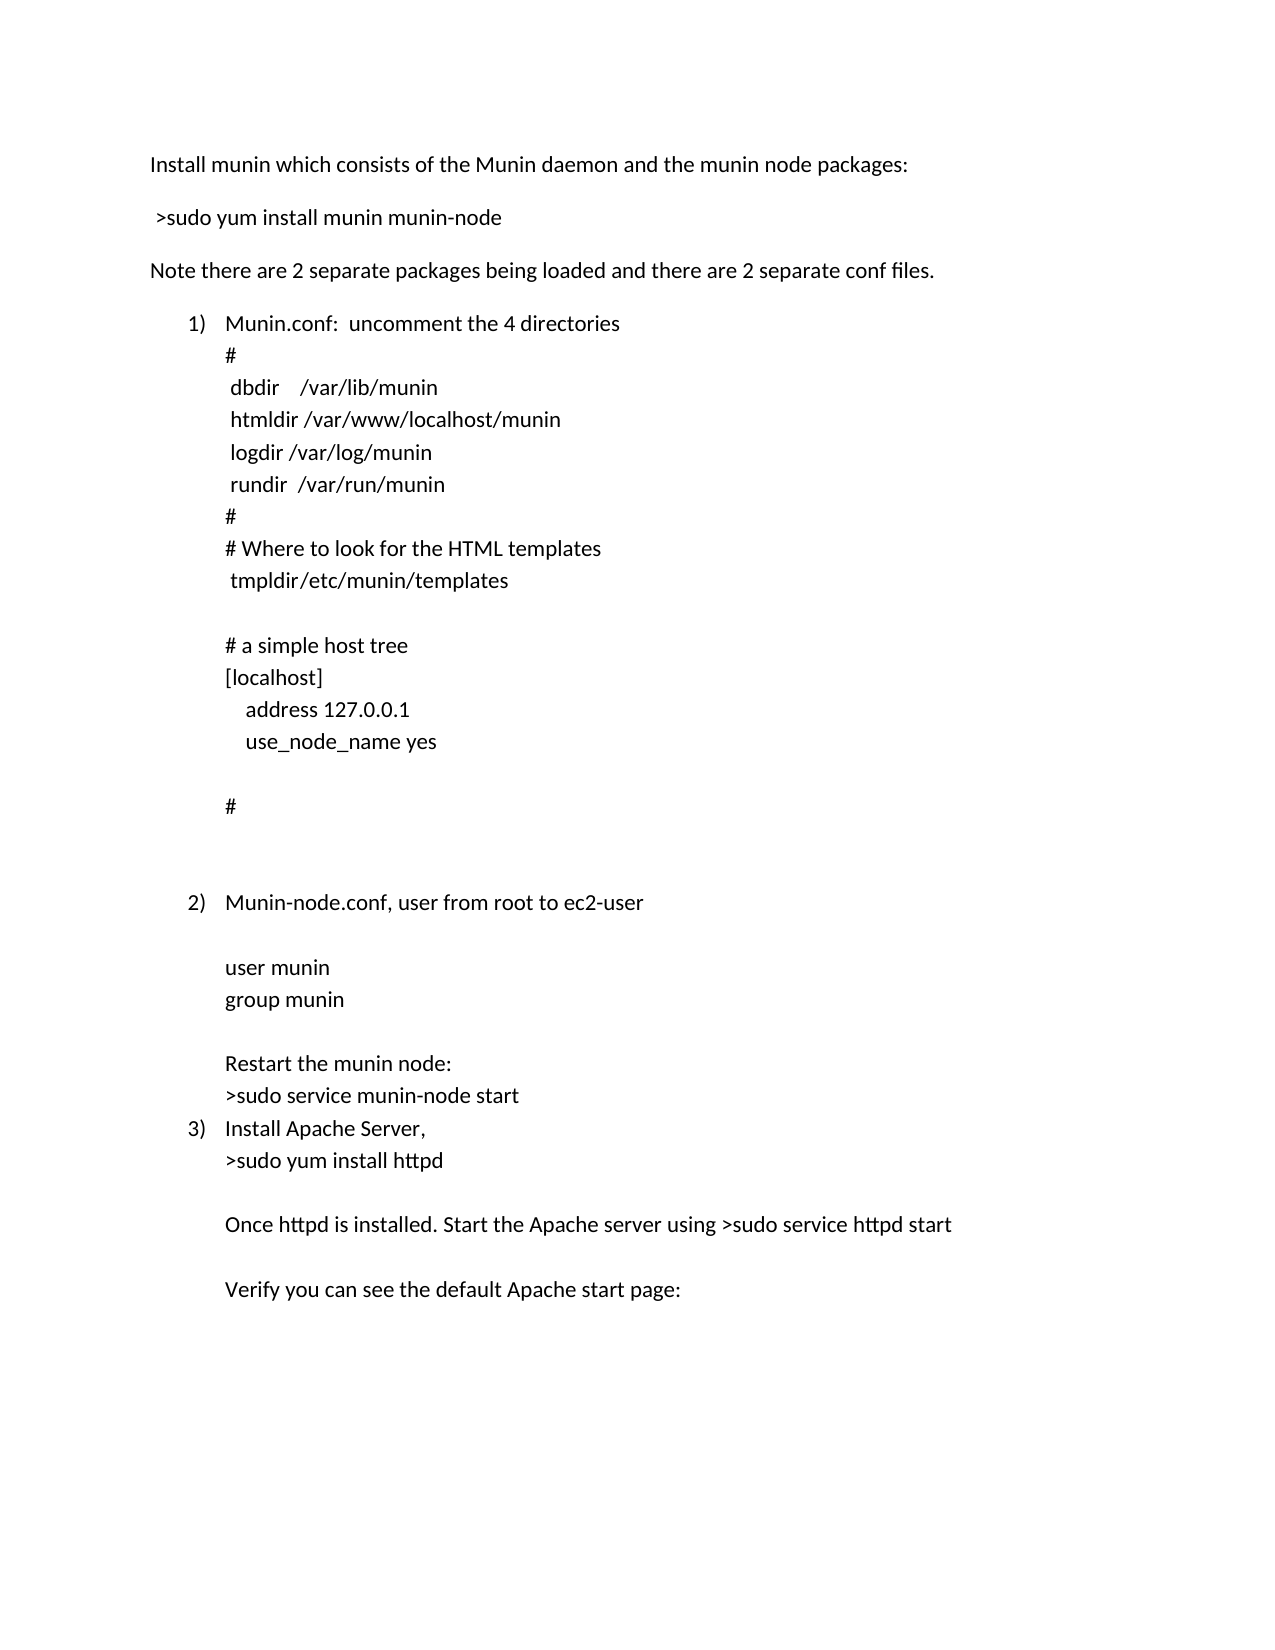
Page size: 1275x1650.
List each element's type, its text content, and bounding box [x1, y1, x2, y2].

list # [225, 502, 1125, 530]
list Restart the munin node: [225, 1049, 1125, 1077]
list Munin-node.conf, user from root to ec2-user [187, 888, 1125, 916]
list Verify you can see the default Apache start page: [225, 1275, 1125, 1303]
list Install Apache Server, [187, 1114, 1125, 1142]
list group munin [225, 985, 1125, 1013]
text Install munin which consists of the Munin daemon and the munin node packages: [150, 150, 1125, 178]
list dbdir /var/lib/munin [225, 373, 1125, 401]
list htmldir /var/www/localhost/munin [225, 406, 1125, 434]
list logdir /var/log/munin [225, 438, 1125, 466]
list >sudo service munin-node start [225, 1082, 1125, 1109]
list address 127.0.0.1 [225, 695, 1125, 723]
list rundir /var/run/munin [225, 470, 1125, 498]
list # a simple host tree [225, 631, 1125, 659]
list # Where to look for the HTML templates [225, 534, 1125, 562]
list [localhost] [225, 663, 1125, 691]
list # [225, 341, 1125, 369]
list Once httpd is installed. Start the Apache server using >sudo service httpd start [225, 1210, 1125, 1238]
list >sudo yum install httpd [225, 1146, 1125, 1174]
text Note there are 2 separate packages being loaded and there are 2 separate conf files. [150, 256, 1125, 284]
text >sudo yum install munin munin-node [150, 203, 1125, 231]
list use_node_name yes [225, 727, 1125, 756]
list # [225, 792, 1125, 820]
list Munin.conf: uncomment the 4 directories [187, 309, 1125, 337]
list user munin [225, 953, 1125, 981]
list tmpldir /etc/munin/templates [225, 567, 1125, 594]
